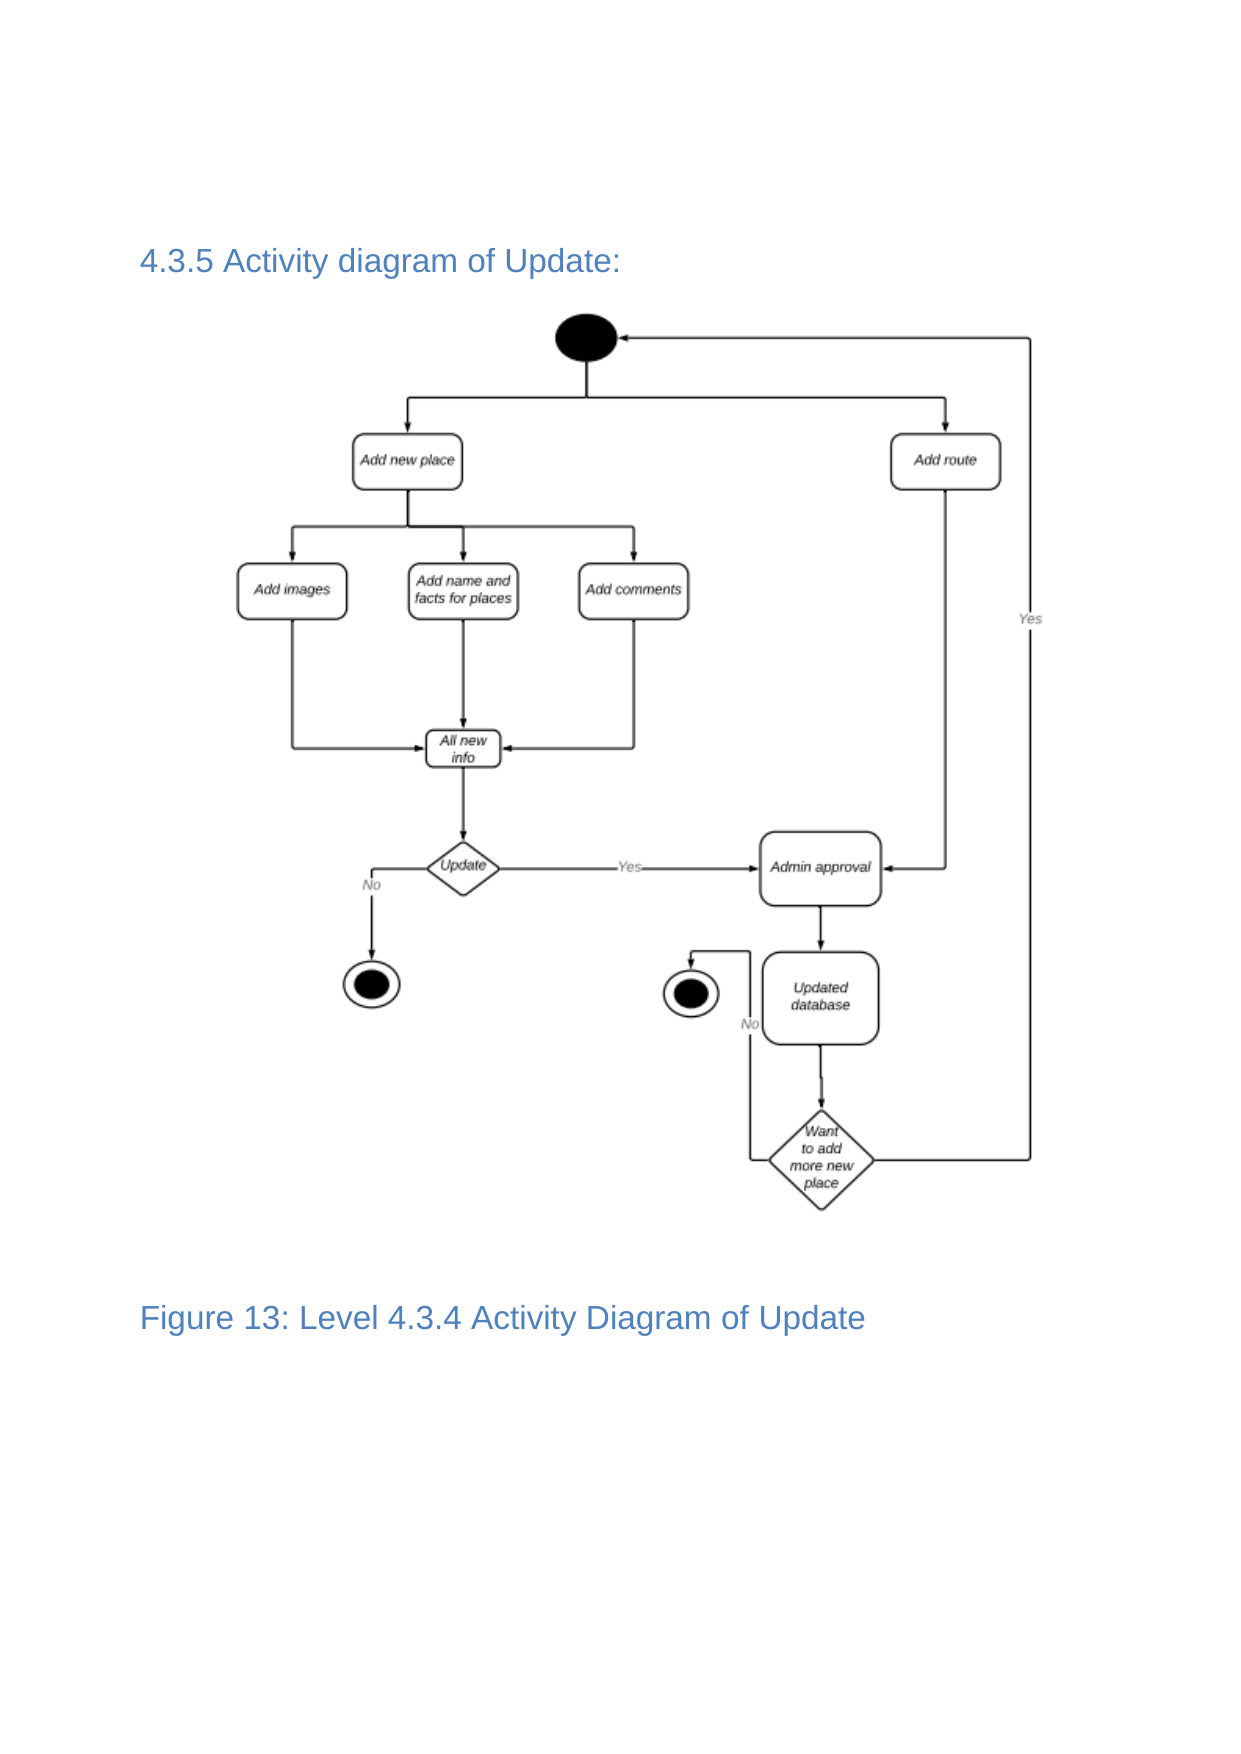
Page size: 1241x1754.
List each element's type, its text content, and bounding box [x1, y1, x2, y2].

subtitle 4.3.5 Activity diagram of Update: [139, 242, 1153, 280]
picture [213, 294, 1079, 1227]
subtitle Figure 13: Level 4.3.4 Activity Diagram of Update [139, 1298, 1153, 1337]
